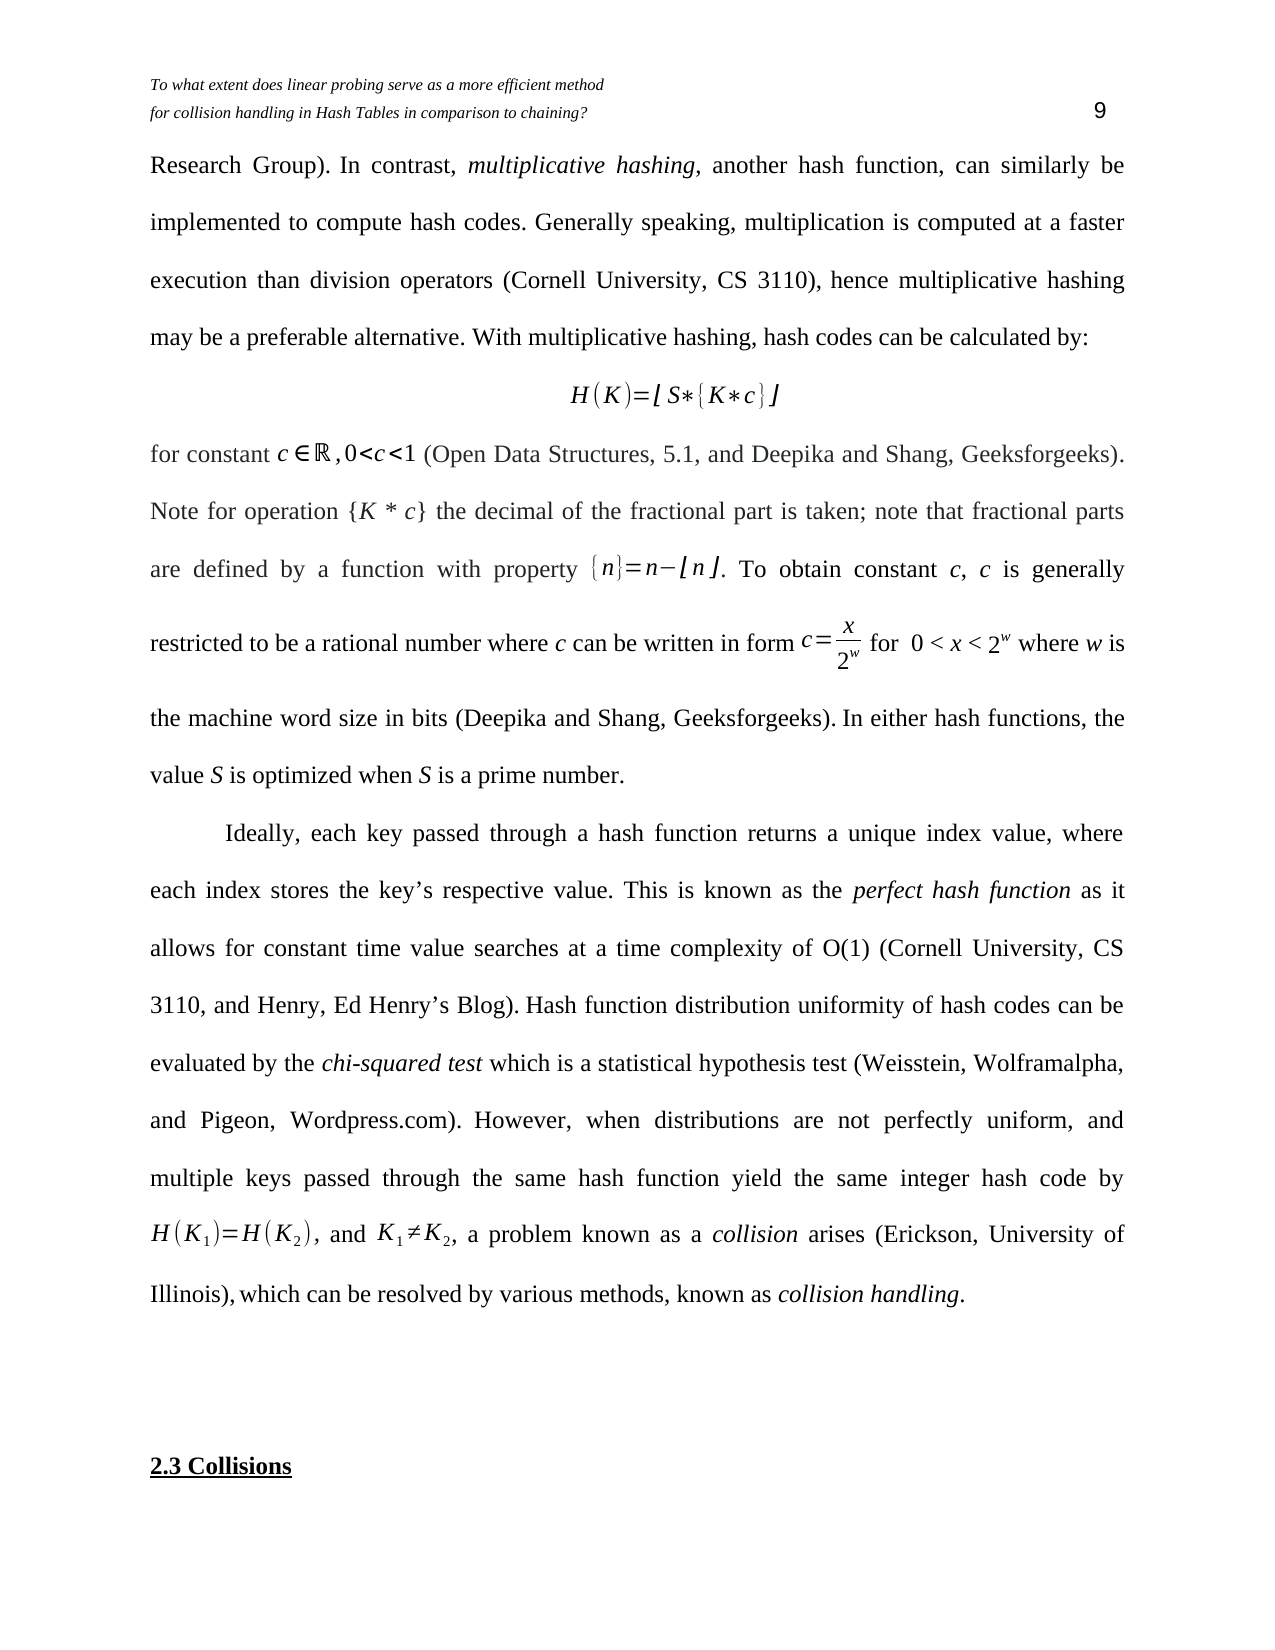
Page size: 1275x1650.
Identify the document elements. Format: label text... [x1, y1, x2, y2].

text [150, 150, 1125, 351]
text for constant (Open Data Structures, 5.1, and Deepika and Shang, Geeksforgeeks). Note for operation {K * c} the decimal of the fractional part is taken; note that fractional parts are defined by a function with property . To obtain constant c, c is generally restricted to be a rational number where c can be written in form for 0 < x < where w is the machine word size in bits (Deepika and Shang, Geeksforgeeks). In either hash functions, the value S is optimized when S is a prime number. [150, 439, 1125, 789]
text 2.3 Collisions [150, 1451, 1125, 1480]
text Ideally, each key passed through a hash function returns a unique index value, where each index stores the key’s respective value. This is known as the perfect hash function as it allows for constant time value searches at a time complexity of O(1) (Cornell University, CS 3110, and Henry, Ed Henry’s Blog). Hash function distribution uniformity of hash codes can be evaluated by the chi-squared test which is a statistical hypothesis test (Weisstein, Wolframalpha, and Pigeon, Wordpress.com). However, when distributions are not perfectly uniform, and multiple keys passed through the same hash function yield the same integer hash code by and , a problem known as a collision arises (Erickson, University of Illinois), which can be resolved by various methods, known as collision handling. [150, 818, 1125, 1308]
